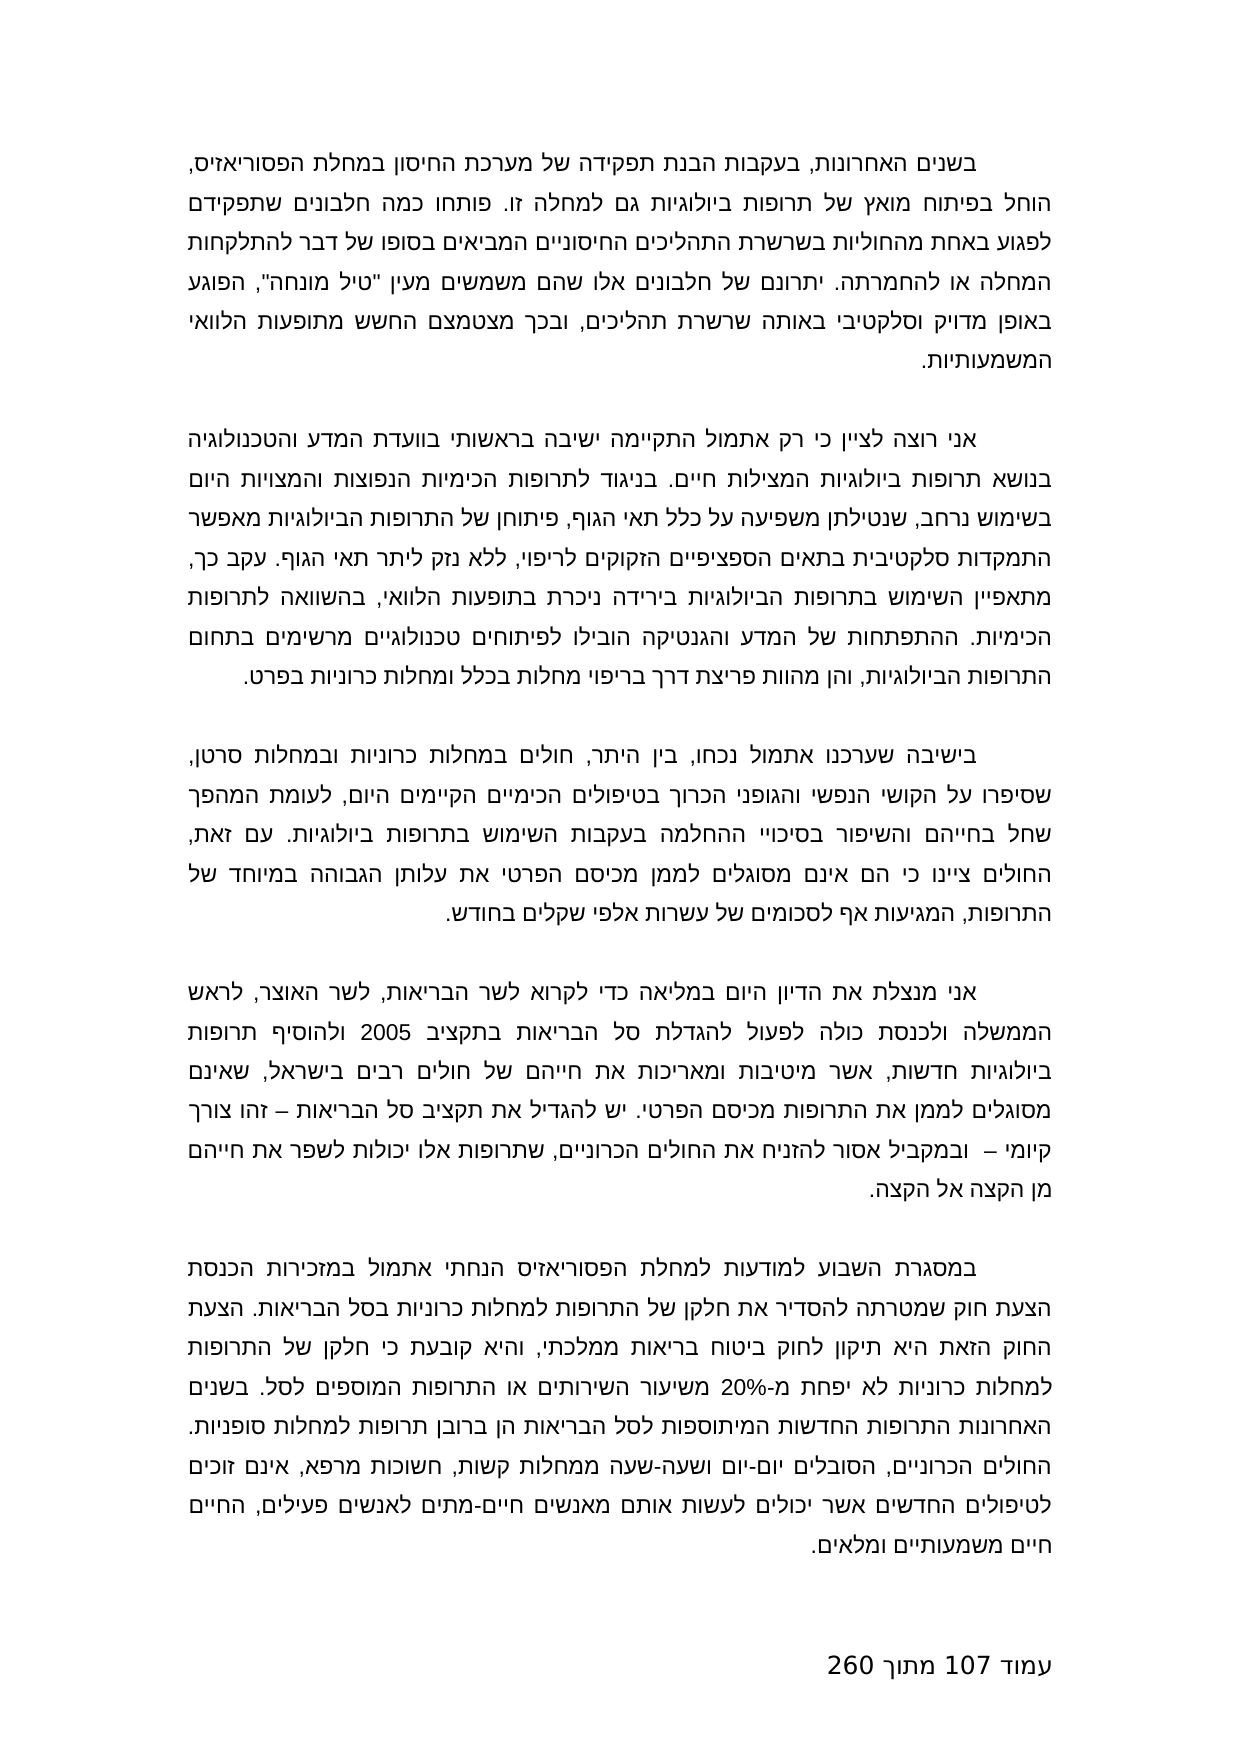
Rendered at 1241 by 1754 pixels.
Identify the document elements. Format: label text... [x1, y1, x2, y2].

text אני רוצה לציין כי רק אתמול התקיימה ישיבה בראשותי בוועדת המדע והטכנולוגיה בנושא תרופות ביולוגיות המצילות חיים. בניגוד לתרופות הכימיות הנפוצות והמצויות היום בשימוש נרחב, שנטילתן משפיעה על כלל תאי הגוף, פיתוחן של התרופות הביולוגיות מאפשר התמקדות סלקטיבית בתאים הספציפיים הזקוקים לריפוי, ללא נזק ליתר תאי הגוף. עקב כך, מתאפיין השימוש בתרופות הביולוגיות בירידה ניכרת בתופעות הלוואי, בהשוואה לתרופות הכימיות. ההתפתחות של המדע והגנטיקה הובילו לפיתוחים טכנולוגיים מרשימים בתחום התרופות הביולוגיות, והן מהוות פריצת דרך בריפוי מחלות בכלל ומחלות כרוניות בפרט. [187, 426, 1053, 689]
text בשנים האחרונות, בעקבות הבנת תפקידה של מערכת החיסון במחלת הפסוריאזיס, הוחל בפיתוח מואץ של תרופות ביולוגיות גם למחלה זו. פותחו כמה חלבונים שתפקידם לפגוע באחת מהחוליות בשרשרת התהליכים החיסוניים המביאים בסופו של דבר להתלקחות המחלה או להחמרתה. יתרונם של חלבונים אלו שהם משמשים מעין "טיל מונחה", הפוגע באופן מדויק וסלקטיבי באותה שרשרת תהליכים, ובכך מצטמצם החשש מתופעות הלוואי המשמעותיות. [187, 150, 1053, 374]
text במסגרת השבוע למודעות למחלת הפסוריאזיס הנחתי אתמול במזכירות הכנסת הצעת חוק שמטרתה להסדיר את חלקן של התרופות למחלות כרוניות בסל הבריאות. הצעת החוק הזאת היא תיקון לחוק ביטוח בריאות ממלכתי, והיא קובעת כי חלקן של התרופות למחלות כרוניות לא יפחת מ-20% משיעור השירותים או התרופות המוספים לסל. בשנים האחרונות התרופות החדשות המיתוספות לסל הבריאות הן ברובן תרופות למחלות סופניות. החולים הכרוניים, הסובלים יום-יום ושעה-שעה ממחלות קשות, חשוכות מרפא, אינם זוכים לטיפולים החדשים אשר יכולים לעשות אותם מאנשים חיים-מתים לאנשים פעילים, החיים חיים משמעותיים ומלאים. [187, 1255, 1053, 1558]
text בישיבה שערכנו אתמול נכחו, בין היתר, חולים במחלות כרוניות ובמחלות סרטן, שסיפרו על הקושי הנפשי והגופני הכרוך בטיפולים הכימיים הקיימים היום, לעומת המהפך שחל בחייהם והשיפור בסיכויי ההחלמה בעקבות השימוש בתרופות ביולוגיות. עם זאת, החולים ציינו כי הם אינם מסוגלים לממן מכיסם הפרטי את עלותן הגבוהה במיוחד של התרופות, המגיעות אף לסכומים של עשרות אלפי שקלים בחודש. [187, 742, 1053, 926]
text אני מנצלת את הדיון היום במליאה כדי לקרוא לשר הבריאות, לשר האוצר, לראש הממשלה ולכנסת כולה לפעול להגדלת סל הבריאות בתקציב 2005 ולהוסיף תרופות ביולוגיות חדשות, אשר מיטיבות ומאריכות את חייהם של חולים רבים בישראל, שאינם מסוגלים לממן את התרופות מכיסם הפרטי. יש להגדיל את תקציב סל הבריאות – זהו צורך קיומי – ובמקביל אסור להזניח את החולים הכרוניים, שתרופות אלו יכולות לשפר את חייהם מן הקצה אל הקצה. [187, 979, 1053, 1203]
